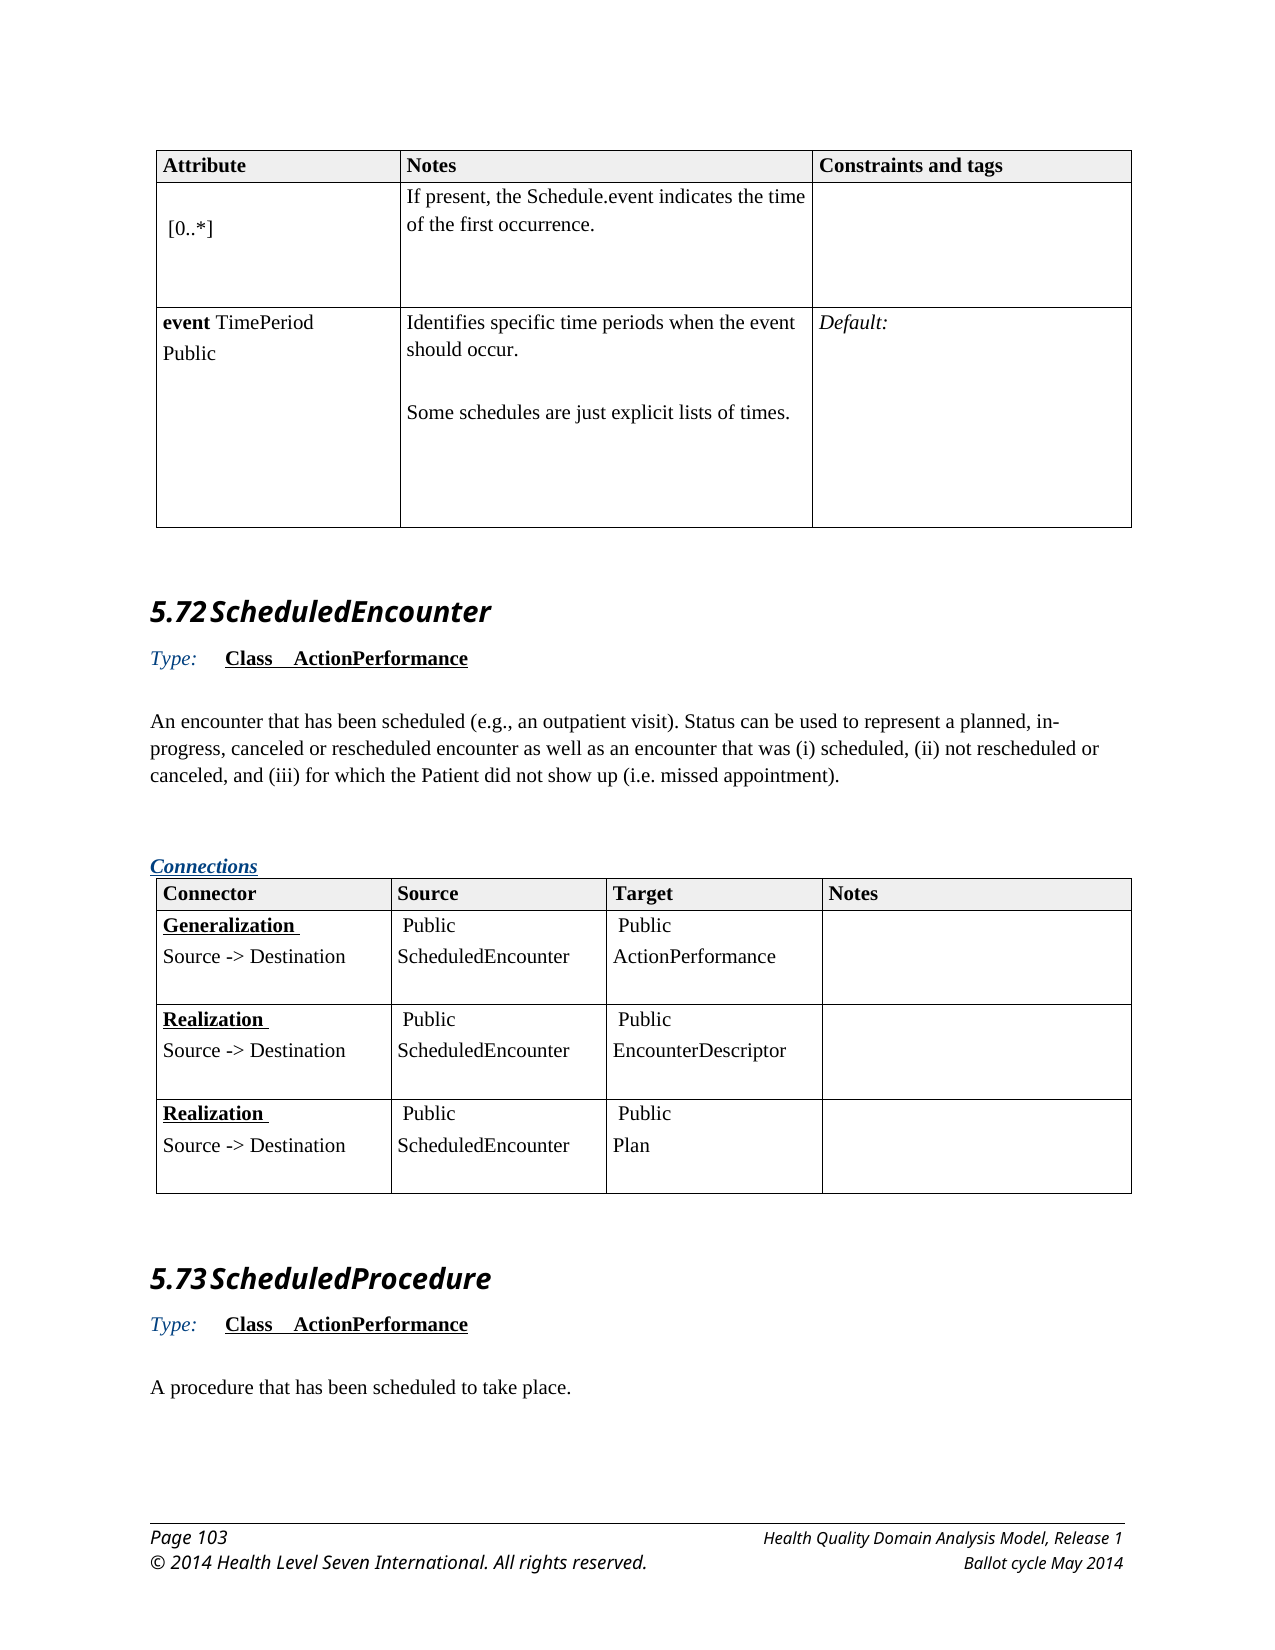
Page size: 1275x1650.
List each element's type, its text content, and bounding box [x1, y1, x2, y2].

list Connections [150, 854, 1125, 878]
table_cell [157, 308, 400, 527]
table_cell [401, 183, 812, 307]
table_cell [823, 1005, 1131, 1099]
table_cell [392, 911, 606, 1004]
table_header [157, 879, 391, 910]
text Type: Class ActionPerformance [150, 644, 1125, 671]
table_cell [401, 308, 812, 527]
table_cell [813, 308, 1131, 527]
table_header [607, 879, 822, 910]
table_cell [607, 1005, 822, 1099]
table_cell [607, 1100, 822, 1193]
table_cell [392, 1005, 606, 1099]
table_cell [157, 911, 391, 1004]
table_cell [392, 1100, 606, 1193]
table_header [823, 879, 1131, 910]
text A procedure that has been scheduled to take place. [150, 1373, 1125, 1400]
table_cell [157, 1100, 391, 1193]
text Type: Class ActionPerformance [150, 1310, 1125, 1337]
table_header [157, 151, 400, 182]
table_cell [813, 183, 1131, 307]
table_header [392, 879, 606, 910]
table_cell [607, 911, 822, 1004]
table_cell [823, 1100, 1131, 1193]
subtitle ScheduledProcedure [150, 1258, 1125, 1298]
text An encounter that has been scheduled (e.g., an outpatient visit). Status can be used to represent a planned, in-progress, canceled or rescheduled encounter as well as an encounter that was (i) scheduled, (ii) not rescheduled or canceled, and (iii) for which the Patient did not show up (i.e. missed appointment). [150, 706, 1125, 788]
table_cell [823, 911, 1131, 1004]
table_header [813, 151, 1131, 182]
subtitle ScheduledEncounter [150, 592, 1125, 631]
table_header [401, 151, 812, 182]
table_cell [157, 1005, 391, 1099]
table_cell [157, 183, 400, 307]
